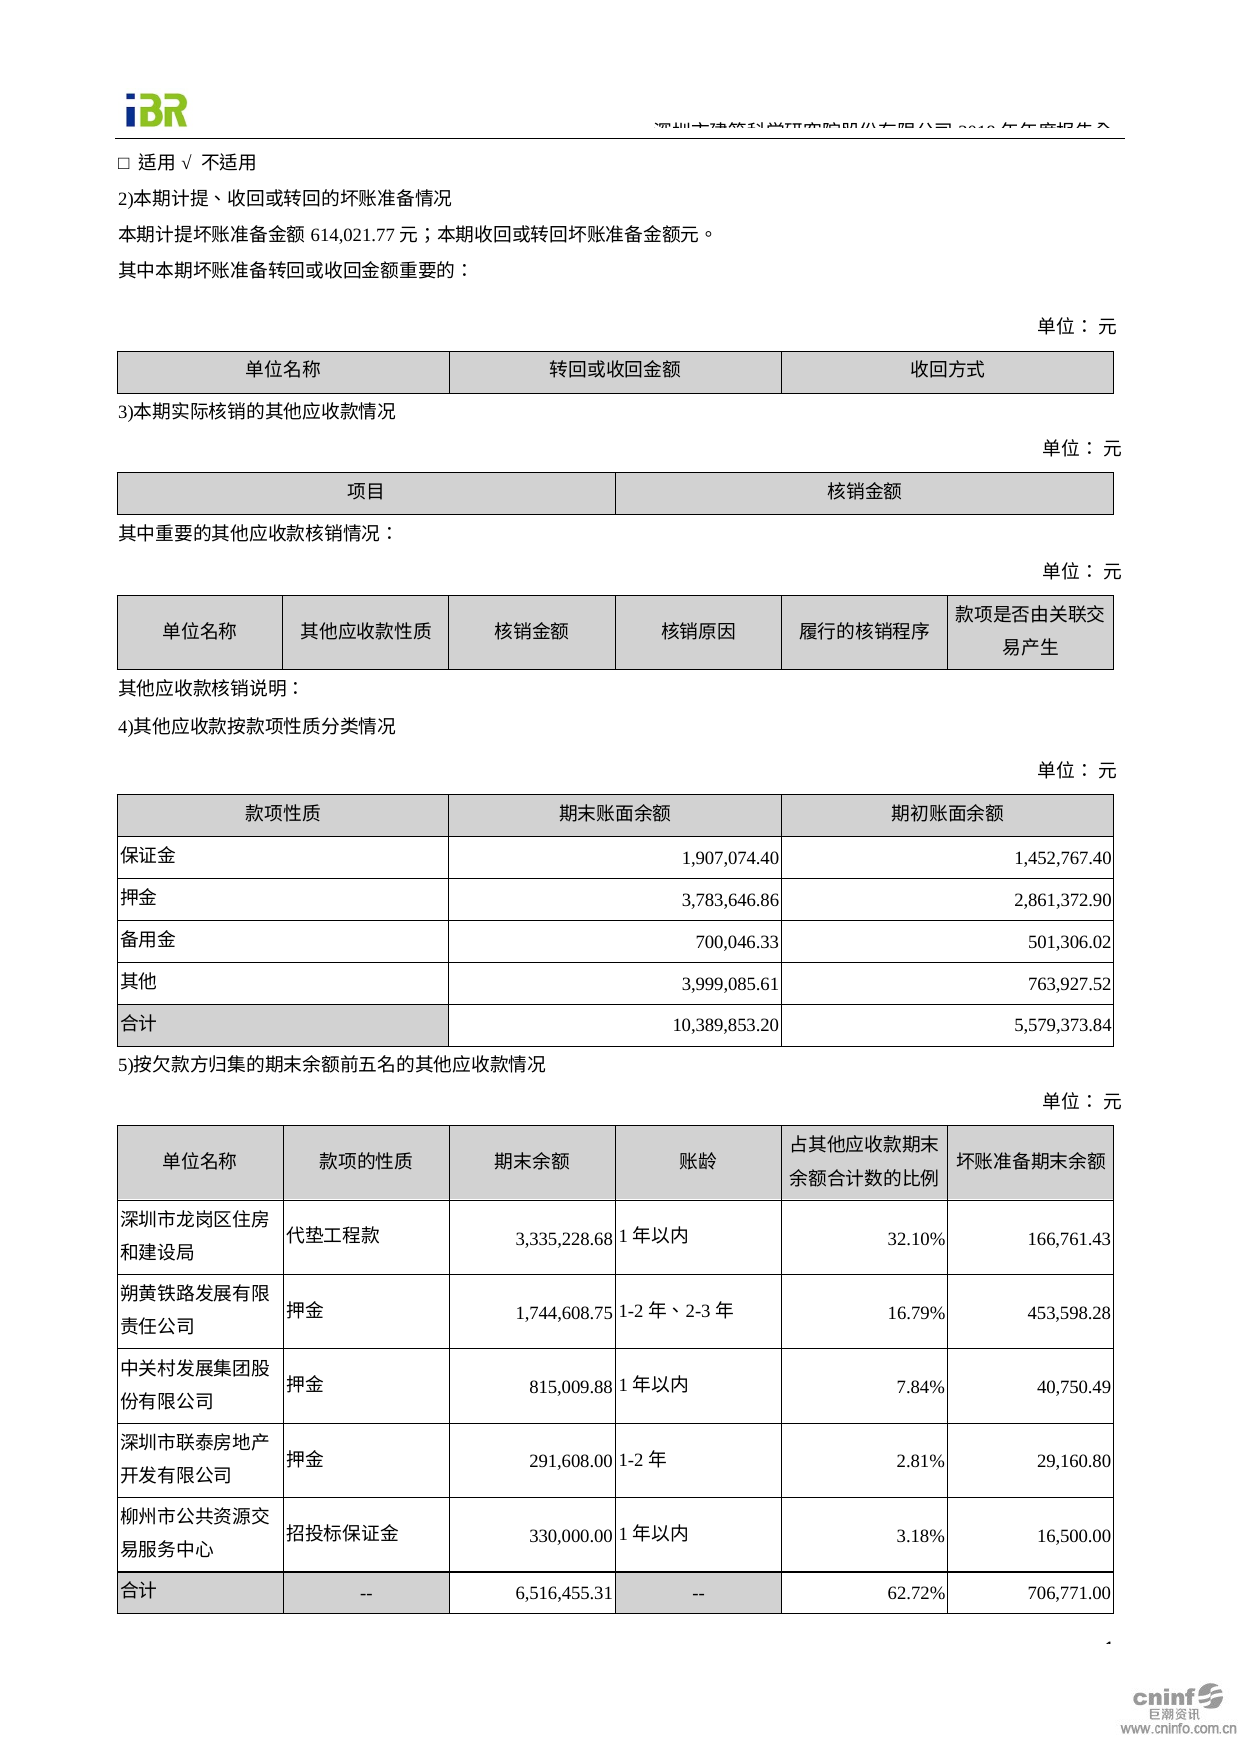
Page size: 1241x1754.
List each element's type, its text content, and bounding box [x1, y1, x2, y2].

text 单位： 元 [102, 1088, 1122, 1113]
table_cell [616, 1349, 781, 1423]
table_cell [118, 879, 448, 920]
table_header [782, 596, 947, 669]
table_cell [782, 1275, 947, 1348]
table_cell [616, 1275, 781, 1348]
picture [118, 88, 195, 131]
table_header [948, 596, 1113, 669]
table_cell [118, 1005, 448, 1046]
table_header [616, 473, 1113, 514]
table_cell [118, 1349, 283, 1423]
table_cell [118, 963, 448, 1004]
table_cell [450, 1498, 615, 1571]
text 本期计提坏账准备金额 614,021.77 元；本期收回或转回坏账准备金额元。 其中本期坏账准备转回或收回金额重要的： [118, 221, 719, 283]
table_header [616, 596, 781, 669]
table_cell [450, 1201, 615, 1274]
text 单位： 元 [1037, 757, 1240, 783]
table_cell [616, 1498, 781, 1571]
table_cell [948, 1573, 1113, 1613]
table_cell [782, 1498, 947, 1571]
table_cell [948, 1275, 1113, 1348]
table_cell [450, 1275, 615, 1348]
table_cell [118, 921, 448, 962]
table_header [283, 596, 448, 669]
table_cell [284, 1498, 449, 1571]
text 3)本期实际核销的其他应收款情况 [118, 399, 1240, 424]
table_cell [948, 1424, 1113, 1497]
text 单位： 元 [1037, 314, 1240, 339]
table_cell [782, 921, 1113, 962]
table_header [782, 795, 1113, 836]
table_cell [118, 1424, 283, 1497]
text 4)其他应收款按款项性质分类情况 [118, 713, 398, 739]
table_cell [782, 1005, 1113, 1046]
text 2)本期计提、收回或转回的坏账准备情况 [118, 185, 719, 211]
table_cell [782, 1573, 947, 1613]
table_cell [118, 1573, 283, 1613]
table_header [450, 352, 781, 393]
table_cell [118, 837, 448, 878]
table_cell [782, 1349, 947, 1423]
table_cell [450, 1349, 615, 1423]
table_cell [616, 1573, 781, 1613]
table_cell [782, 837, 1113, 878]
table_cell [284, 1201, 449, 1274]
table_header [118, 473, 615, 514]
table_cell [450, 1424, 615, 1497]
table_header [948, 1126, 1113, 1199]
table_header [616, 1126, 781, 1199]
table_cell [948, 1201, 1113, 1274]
text □ 适用 √ 不适用 [118, 149, 719, 174]
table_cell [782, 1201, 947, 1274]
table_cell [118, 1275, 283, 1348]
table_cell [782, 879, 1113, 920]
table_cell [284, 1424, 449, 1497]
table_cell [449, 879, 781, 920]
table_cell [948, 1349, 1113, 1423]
text 单位： 元 [102, 558, 1122, 583]
text 单位： 元 [102, 435, 1122, 461]
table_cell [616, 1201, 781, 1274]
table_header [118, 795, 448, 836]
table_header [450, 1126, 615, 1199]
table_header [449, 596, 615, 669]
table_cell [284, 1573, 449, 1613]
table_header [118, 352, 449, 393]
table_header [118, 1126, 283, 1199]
text 5)按欠款方归集的期末余额前五名的其他应收款情况 [118, 1052, 1240, 1077]
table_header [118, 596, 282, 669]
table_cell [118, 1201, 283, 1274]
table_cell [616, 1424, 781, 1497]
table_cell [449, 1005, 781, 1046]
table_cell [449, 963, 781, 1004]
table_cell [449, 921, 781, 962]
text 其中重要的其他应收款核销情况： [118, 520, 1240, 546]
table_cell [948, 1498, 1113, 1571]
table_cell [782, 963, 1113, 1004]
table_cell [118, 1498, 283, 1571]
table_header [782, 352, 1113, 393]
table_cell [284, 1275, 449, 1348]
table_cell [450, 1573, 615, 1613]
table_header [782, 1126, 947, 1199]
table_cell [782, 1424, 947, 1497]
text 其他应收款核销说明： [118, 676, 398, 701]
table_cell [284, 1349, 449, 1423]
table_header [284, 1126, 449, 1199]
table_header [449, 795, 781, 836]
picture [1115, 1680, 1240, 1737]
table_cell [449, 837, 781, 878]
